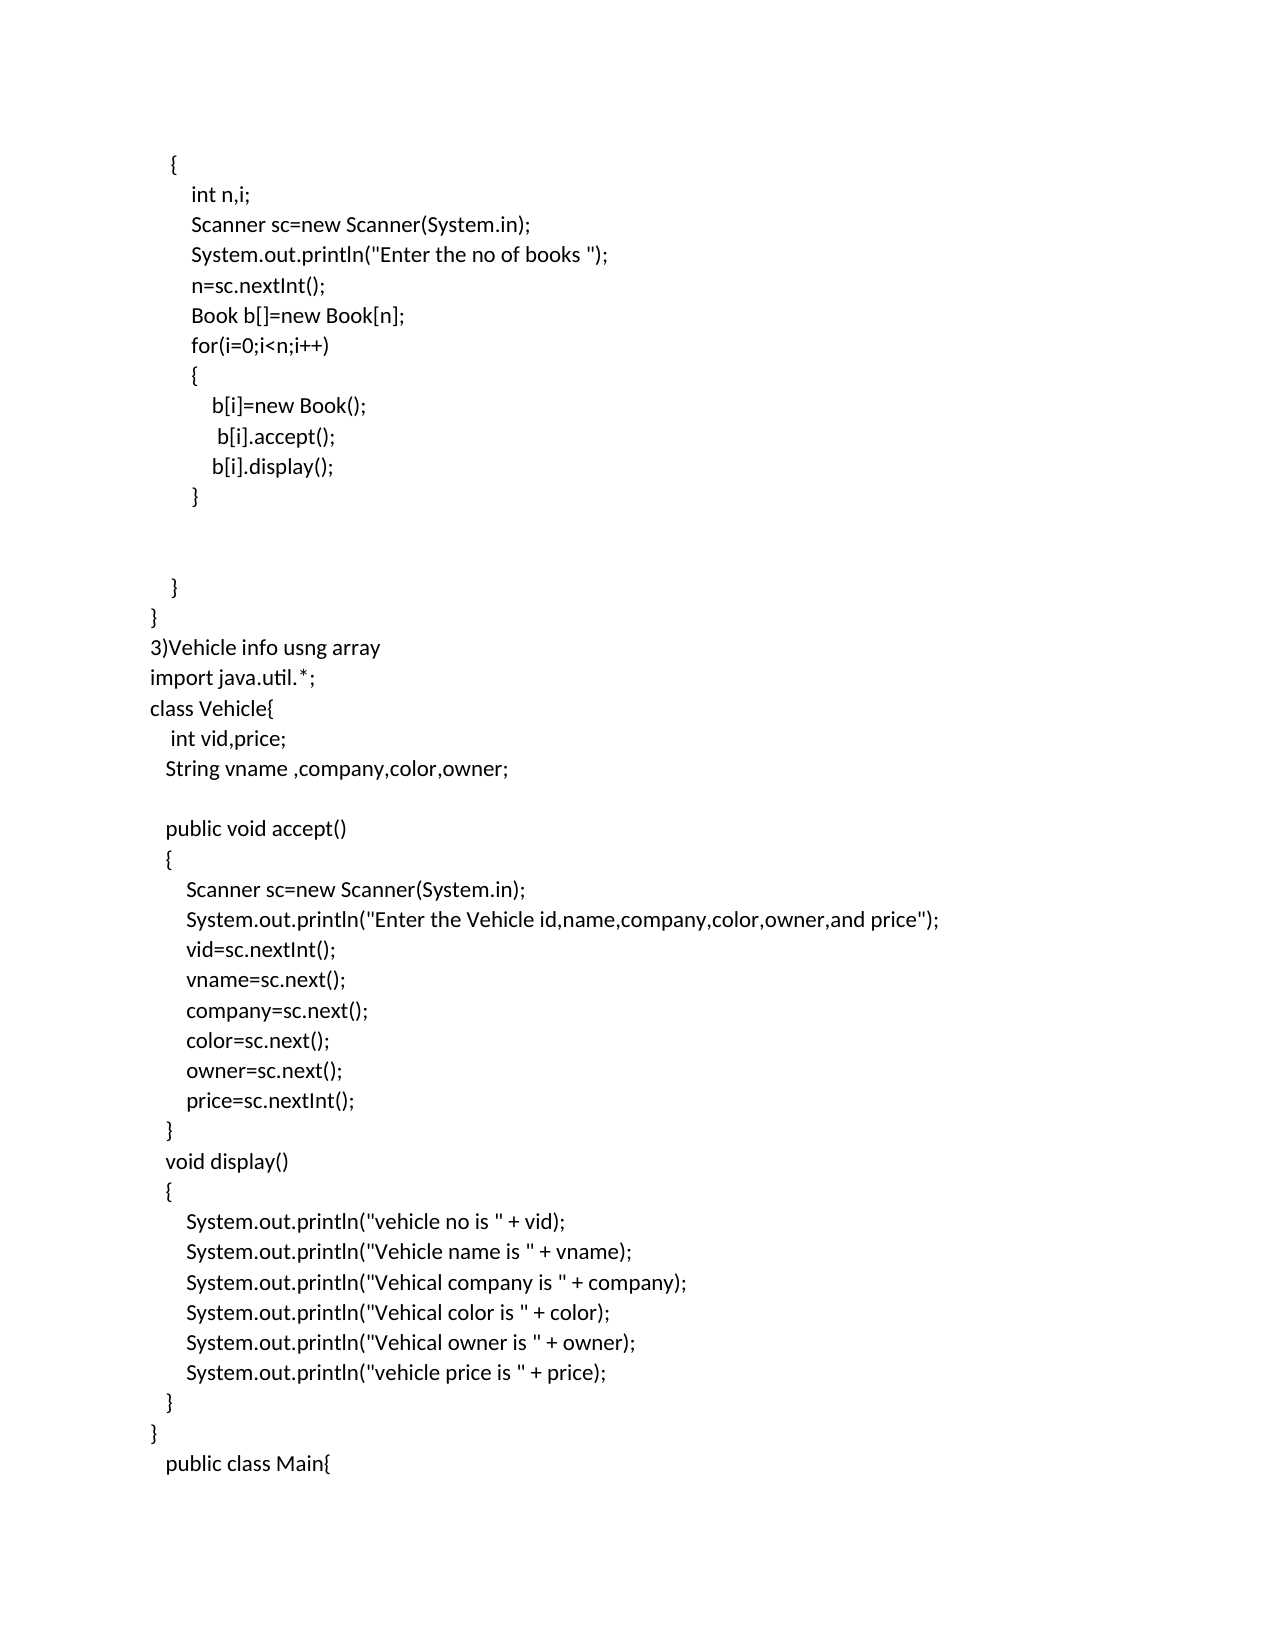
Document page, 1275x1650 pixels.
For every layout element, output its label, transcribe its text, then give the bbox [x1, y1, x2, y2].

text } [150, 573, 1125, 601]
text } [150, 603, 1125, 631]
text company=sc.next(); [150, 996, 1125, 1024]
text { [150, 845, 1125, 873]
text System.out.println("Enter the no of books "); [150, 241, 1125, 269]
text vname=sc.next(); [150, 966, 1125, 994]
text 3)Vehicle info usng array [150, 633, 1125, 661]
text b[i].display(); [150, 452, 1125, 480]
text Book b[]=new Book[n]; [150, 301, 1125, 329]
text b[i]=new Book(); [150, 392, 1125, 420]
text int n,i; [150, 180, 1125, 208]
text for(i=0;i<n;i++) [150, 331, 1125, 359]
text public void accept() [150, 814, 1125, 843]
text vid=sc.nextInt(); [150, 935, 1125, 963]
text b[i].accept(); [150, 422, 1125, 450]
text System.out.println("Vehical company is " + company); [150, 1268, 1125, 1296]
text System.out.println("Enter the Vehicle id,name,company,color,owner,and price"); [150, 905, 1125, 933]
text System.out.println("Vehical color is " + color); [150, 1298, 1125, 1326]
text { [150, 150, 1125, 178]
text } [150, 1419, 1125, 1447]
text n=sc.nextInt(); [150, 271, 1125, 299]
text int vid,price; [150, 724, 1125, 752]
text Scanner sc=new Scanner(System.in); [150, 875, 1125, 903]
text { [150, 361, 1125, 389]
text System.out.println("Vehicle name is " + vname); [150, 1237, 1125, 1266]
text } [150, 1117, 1125, 1145]
text } [150, 482, 1125, 510]
text System.out.println("vehicle price is " + price); [150, 1358, 1125, 1386]
text String vname ,company,color,owner; [150, 754, 1125, 782]
text System.out.println("vehicle no is " + vid); [150, 1207, 1125, 1235]
text owner=sc.next(); [150, 1056, 1125, 1084]
text import java.util.*; [150, 663, 1125, 692]
text class Vehicle{ [150, 694, 1125, 722]
text color=sc.next(); [150, 1026, 1125, 1054]
text price=sc.nextInt(); [150, 1086, 1125, 1114]
text public class Main{ [150, 1449, 1125, 1477]
text { [150, 1177, 1125, 1205]
text void display() [150, 1147, 1125, 1175]
text } [150, 1388, 1125, 1417]
text System.out.println("Vehical owner is " + owner); [150, 1328, 1125, 1356]
text Scanner sc=new Scanner(System.in); [150, 210, 1125, 238]
